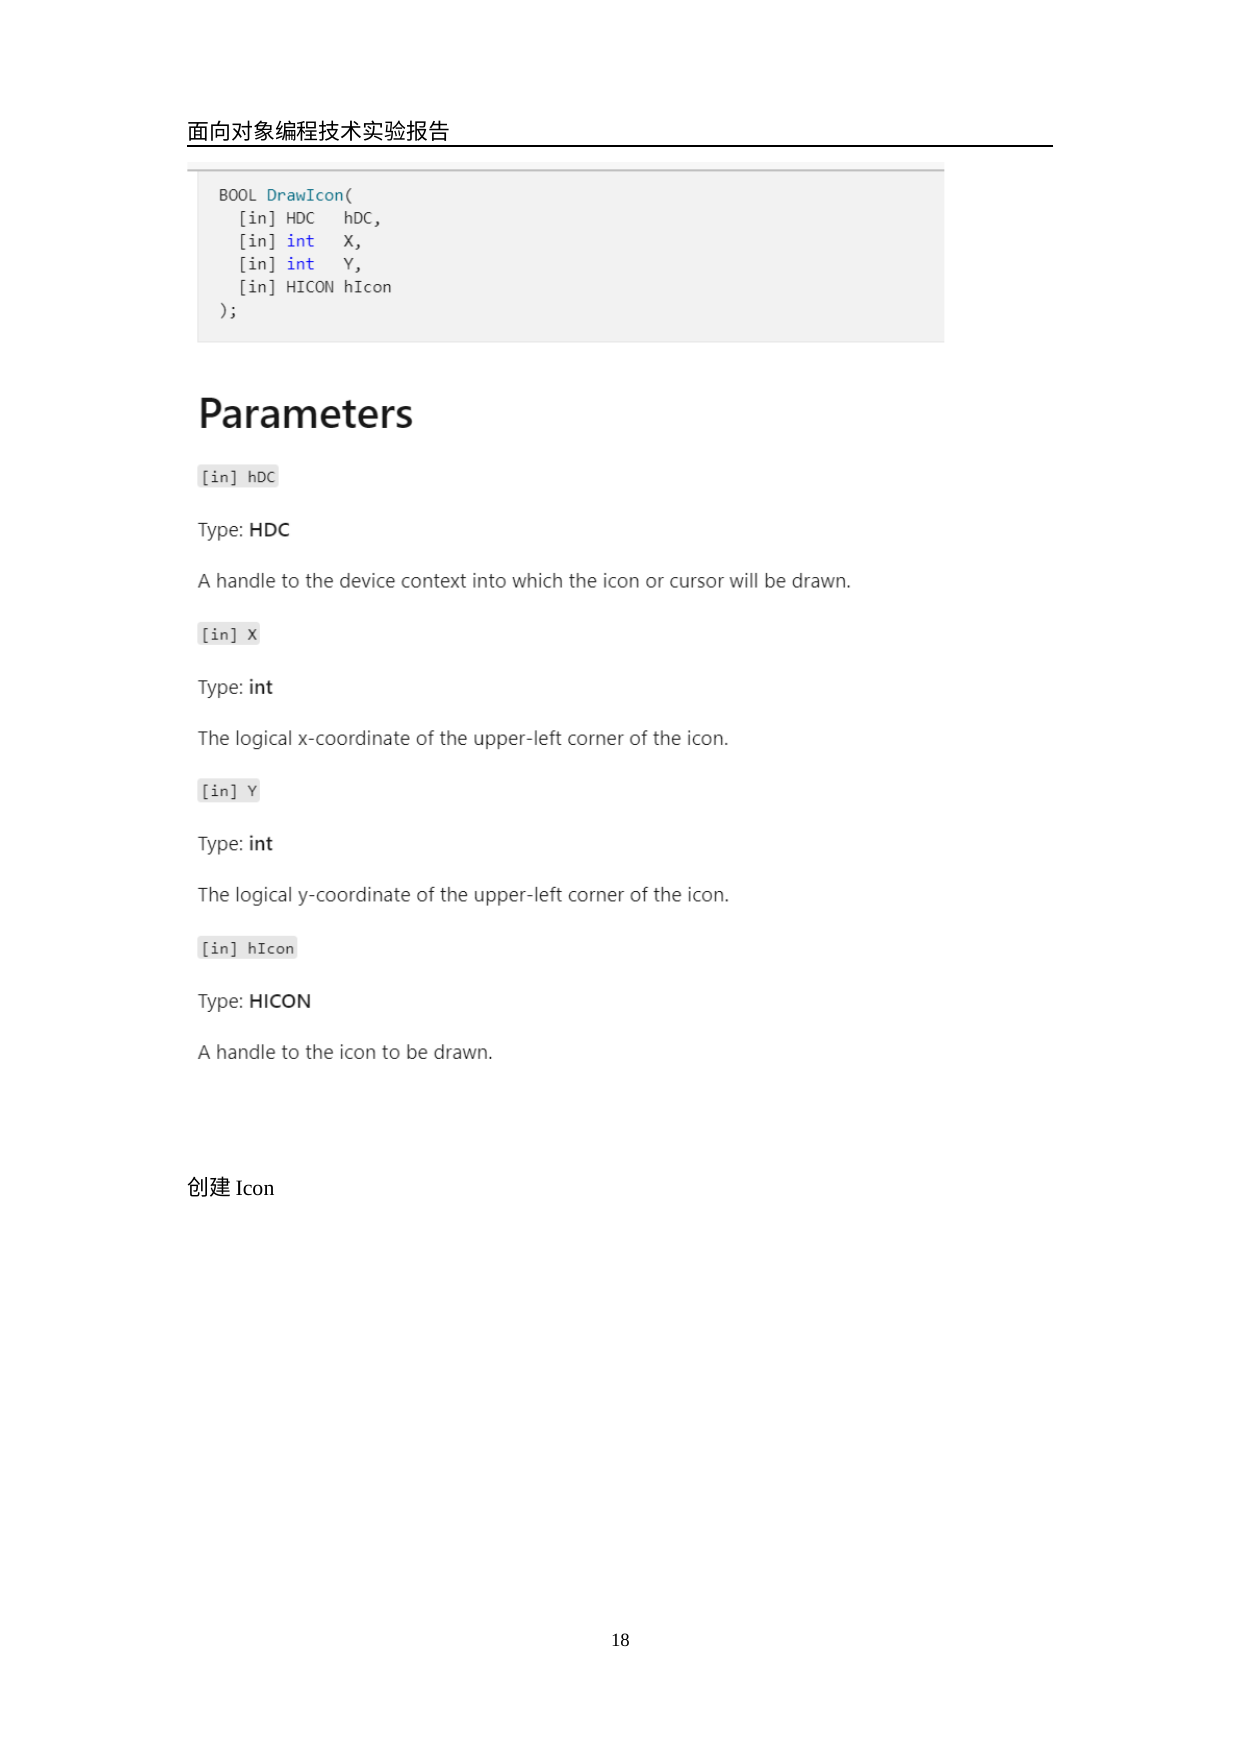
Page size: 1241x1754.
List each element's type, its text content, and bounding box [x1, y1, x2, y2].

picture [187, 162, 945, 1061]
text 创建Icon [187, 1169, 1053, 1202]
